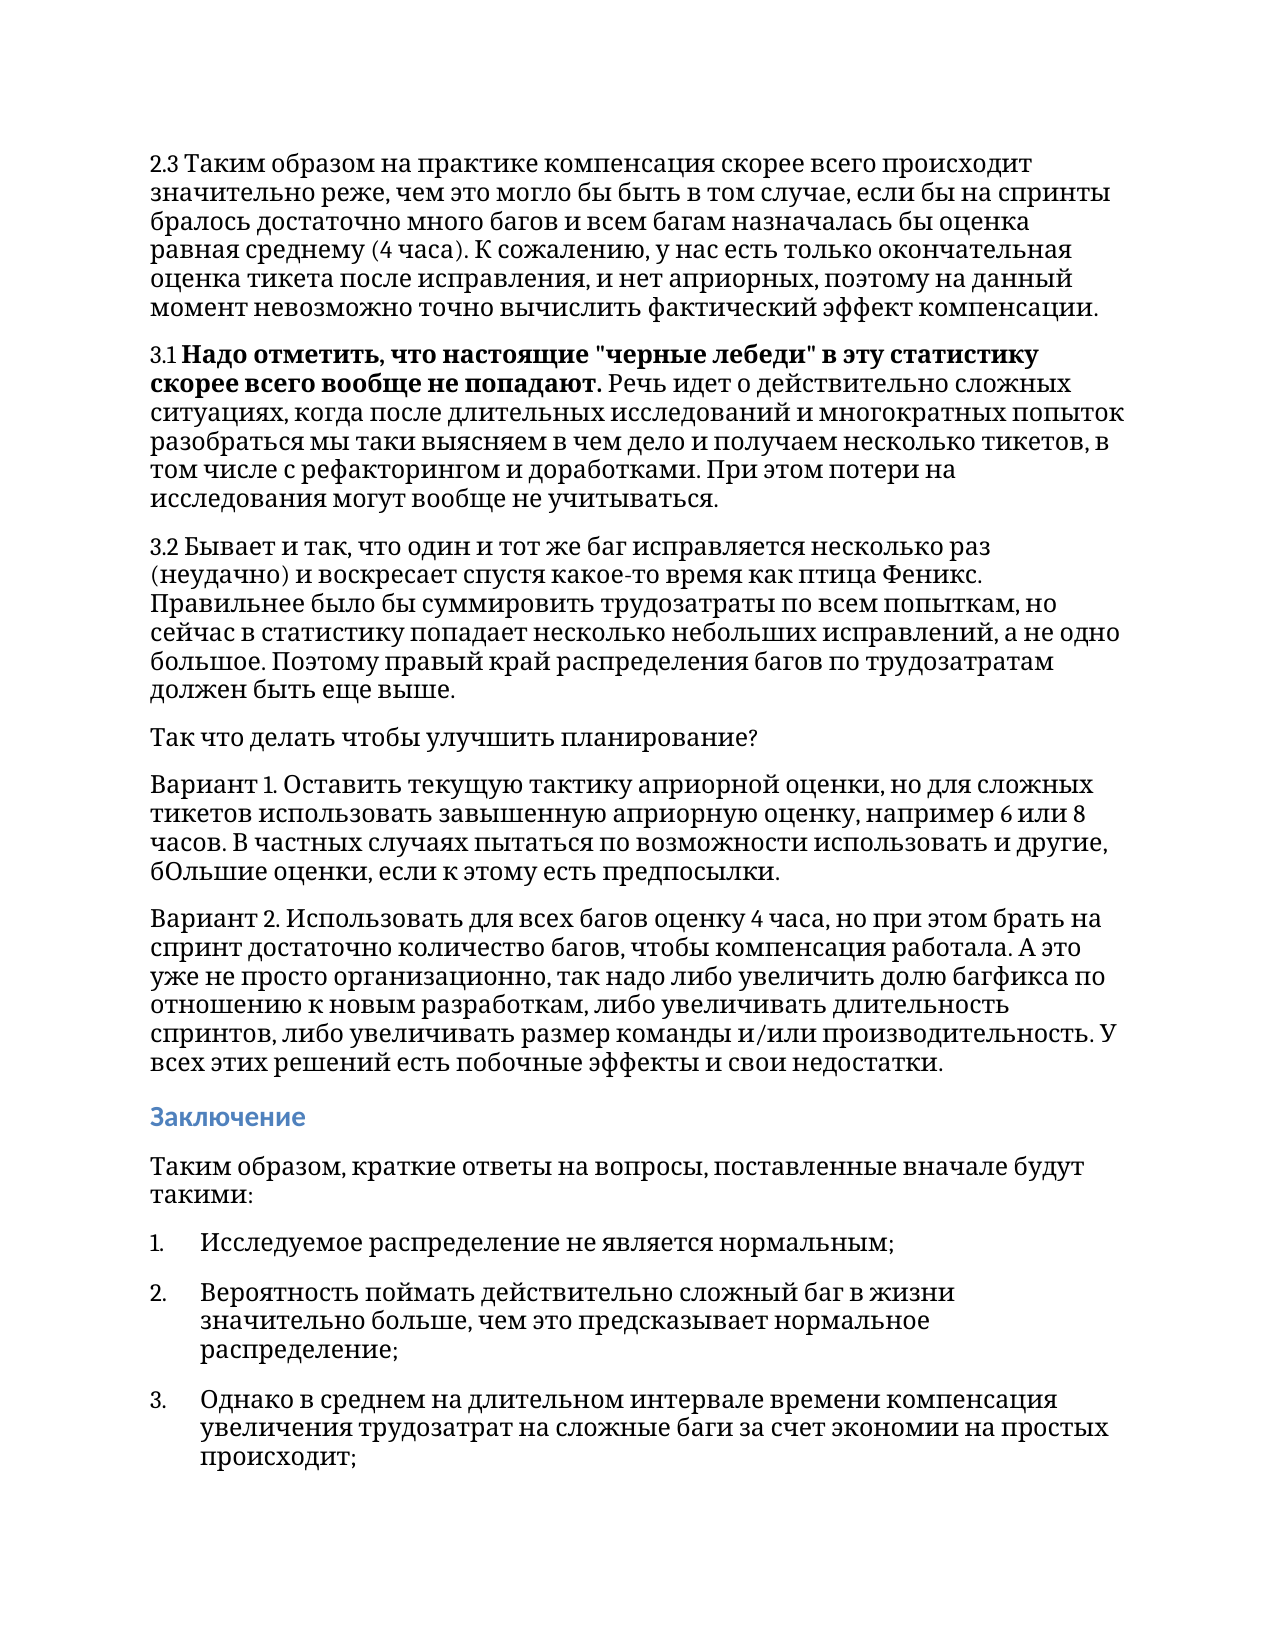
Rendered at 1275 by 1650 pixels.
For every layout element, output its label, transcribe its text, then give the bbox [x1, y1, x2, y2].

text Таким образом, краткие ответы на вопросы, поставленные вначале будут такими: [150, 1153, 1125, 1210]
list Вероятность поймать действительно сложный баг в жизни значительно больше, чем это предсказывает нормальное распределение; [150, 1278, 1125, 1365]
text Так что делать чтобы улучшить планирование? [150, 724, 1125, 752]
text Вариант 2. Использовать для всех багов оценку 4 часа, но при этом брать на спринт достаточно количество багов, чтобы компенсация работала. А это уже не просто организационно, так надо либо увеличить долю багфикса по отношению к новым разработкам, либо увеличивать длительность спринтов, либо увеличивать размер команды и/или производительность. У всех этих решений есть побочные эффекты и свои недостатки. [150, 905, 1125, 1077]
text Вариант 1. Оставить текущую тактику априорной оценки, но для сложных тикетов использовать завышенную априорную оценку, например 6 или 8 часов. В частных случаях пытаться по возможности использовать и другие, бОльшие оценки, если к этому есть предпосылки. [150, 771, 1125, 886]
list Однако в среднем на длительном интервале времени компенсация увеличения трудозатрат на сложные баги за счет экономии на простых происходит; [150, 1386, 1125, 1472]
text 3.2 Бывает и так, что один и тот же баг исправляется несколько раз (неудачно) и воскресает спустя какое-то время как птица Феникс. Правильнее было бы суммировить трудозатраты по всем попыткам, но сейчас в статистику попадает несколько небольших исправлений, а не одно большое. Поэтому правый край распределения багов по трудозатратам должен быть еще выше. [150, 532, 1125, 705]
list Исследуемое распределение не является нормальным; [150, 1229, 1125, 1258]
subtitle Заключение [150, 1098, 1125, 1134]
